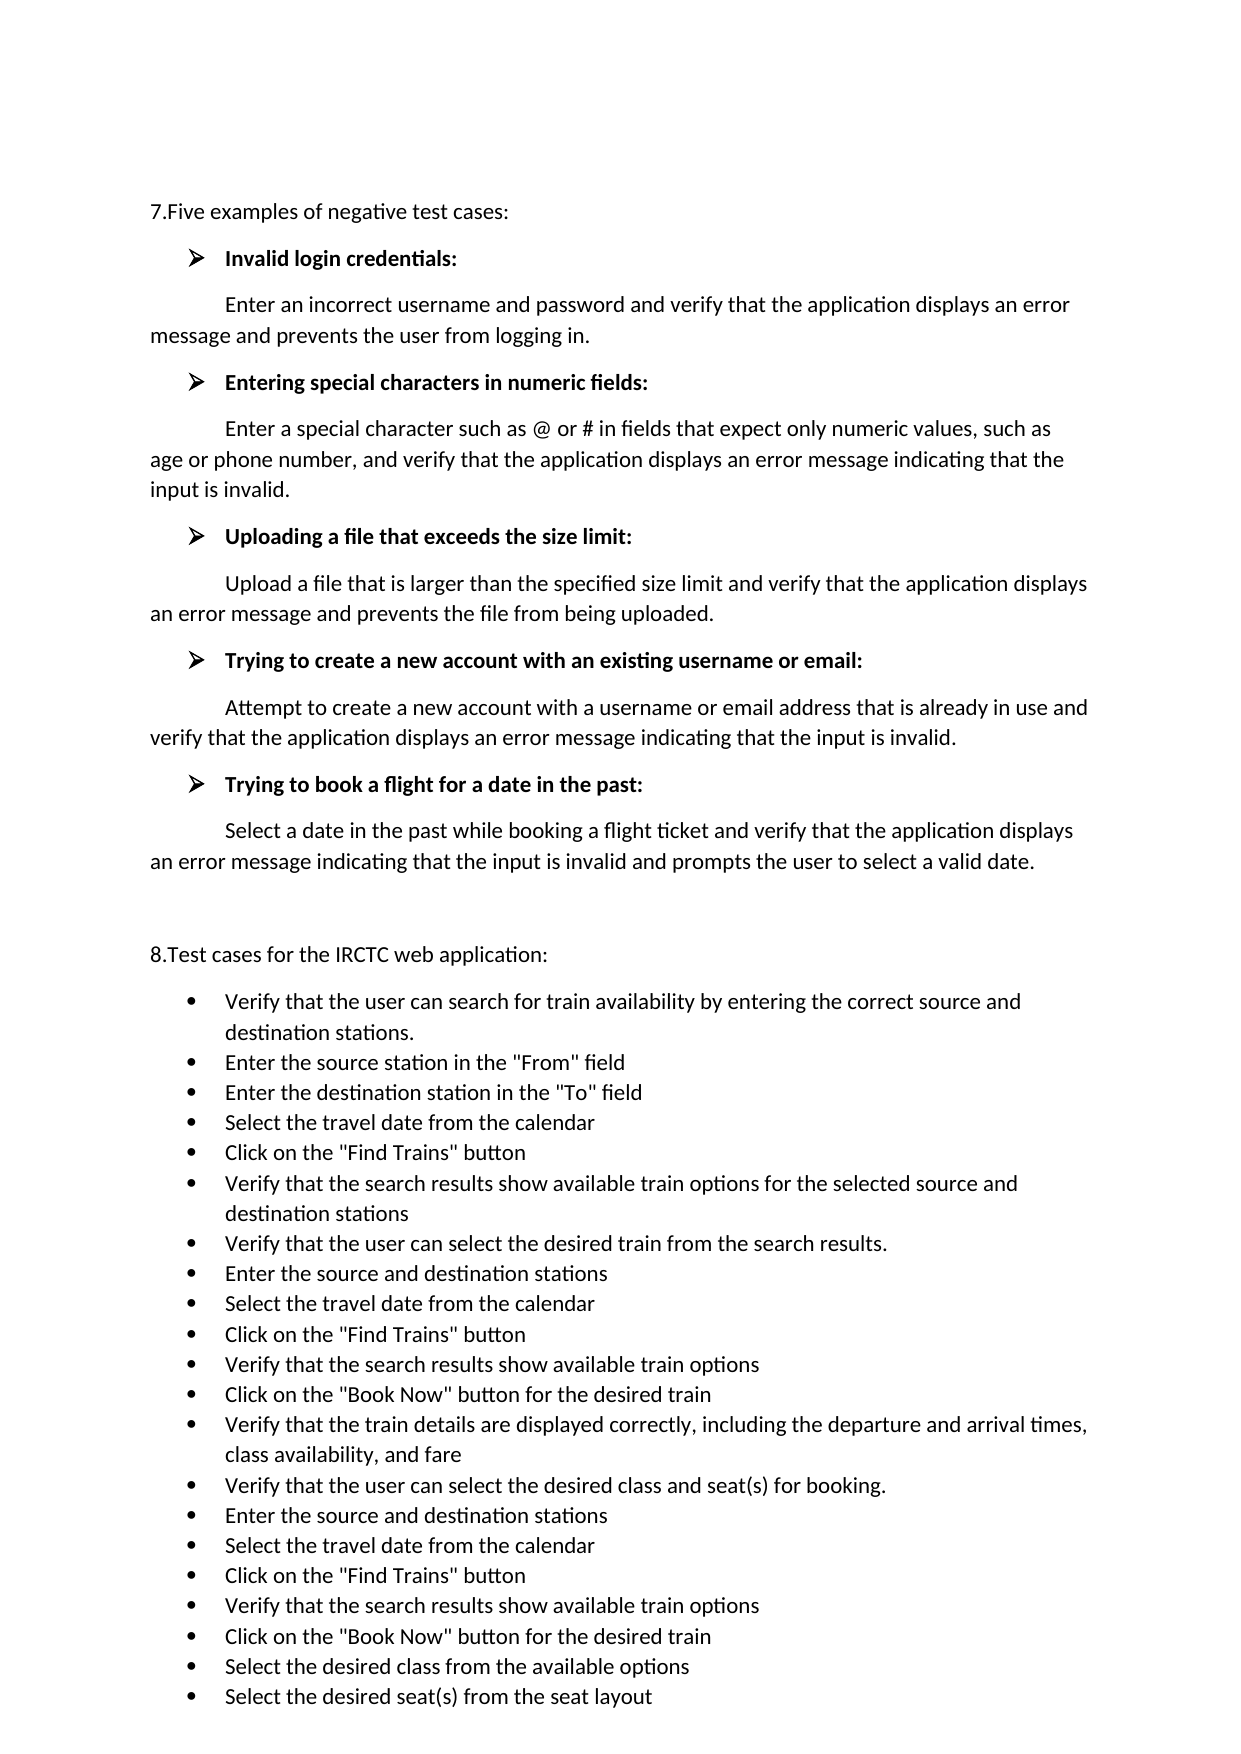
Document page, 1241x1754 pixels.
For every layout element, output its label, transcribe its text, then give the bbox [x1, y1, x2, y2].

list Uploading a file that exceeds the size limit: [187, 522, 1090, 550]
list Click on the "Book Now" button for the desired train [187, 1380, 1090, 1408]
text Select a date in the past while booking a flight ticket and verify that the application displays an error message indicating that the input is invalid and prompts the user to select a valid date. [150, 817, 1090, 875]
text Enter a special character such as @ or # in fields that expect only numeric values, such as age or phone number, and verify that the application displays an error message indicating that the input is invalid. [150, 414, 1090, 503]
list Verify that the search results show available train options for the selected source and destination stations [187, 1169, 1090, 1227]
list Click on the "Find Trains" button [187, 1561, 1090, 1589]
list Verify that the train details are displayed correctly, including the departure and arrival times, class availability, and fare [187, 1410, 1090, 1469]
list Verify that the search results show available train options [187, 1592, 1090, 1620]
text Enter an incorrect username and password and verify that the application displays an error message and prevents the user from logging in. [150, 291, 1090, 349]
list Click on the "Book Now" button for the desired train [187, 1622, 1090, 1650]
list Click on the "Find Trains" button [187, 1320, 1090, 1348]
list Verify that the user can search for train availability by entering the correct source and destination stations. [187, 987, 1090, 1046]
list Select the desired class from the available options [187, 1652, 1090, 1680]
text 8.Test cases for the IRCTC web application: [150, 941, 1090, 969]
text Upload a file that is larger than the specified size limit and verify that the application displays an error message and prevents the file from being uploaded. [150, 569, 1090, 627]
list Enter the destination station in the "To" field [187, 1078, 1090, 1106]
list Select the travel date from the calendar [187, 1289, 1090, 1318]
list Verify that the user can select the desired train from the search results. [187, 1229, 1090, 1257]
list Verify that the user can select the desired class and seat(s) for booking. [187, 1471, 1090, 1499]
list Invalid login credentials: [187, 244, 1090, 272]
list Select the travel date from the calendar [187, 1108, 1090, 1136]
list Entering special characters in numeric fields: [187, 368, 1090, 396]
text Attempt to create a new account with a username or email address that is already in use and verify that the application displays an error message indicating that the input is invalid. [150, 693, 1090, 751]
list Enter the source station in the "From" field [187, 1048, 1090, 1076]
list Click on the "Find Trains" button [187, 1138, 1090, 1167]
list Trying to book a flight for a date in the past: [187, 770, 1090, 798]
list Select the desired seat(s) from the seat layout [187, 1682, 1090, 1710]
list Select the travel date from the calendar [187, 1531, 1090, 1559]
list Trying to create a new account with an existing username or email: [187, 646, 1090, 674]
list Enter the source and destination stations [187, 1501, 1090, 1529]
list Verify that the search results show available train options [187, 1350, 1090, 1378]
list Enter the source and destination stations [187, 1259, 1090, 1287]
text 7.Five examples of negative test cases: [150, 197, 1090, 225]
